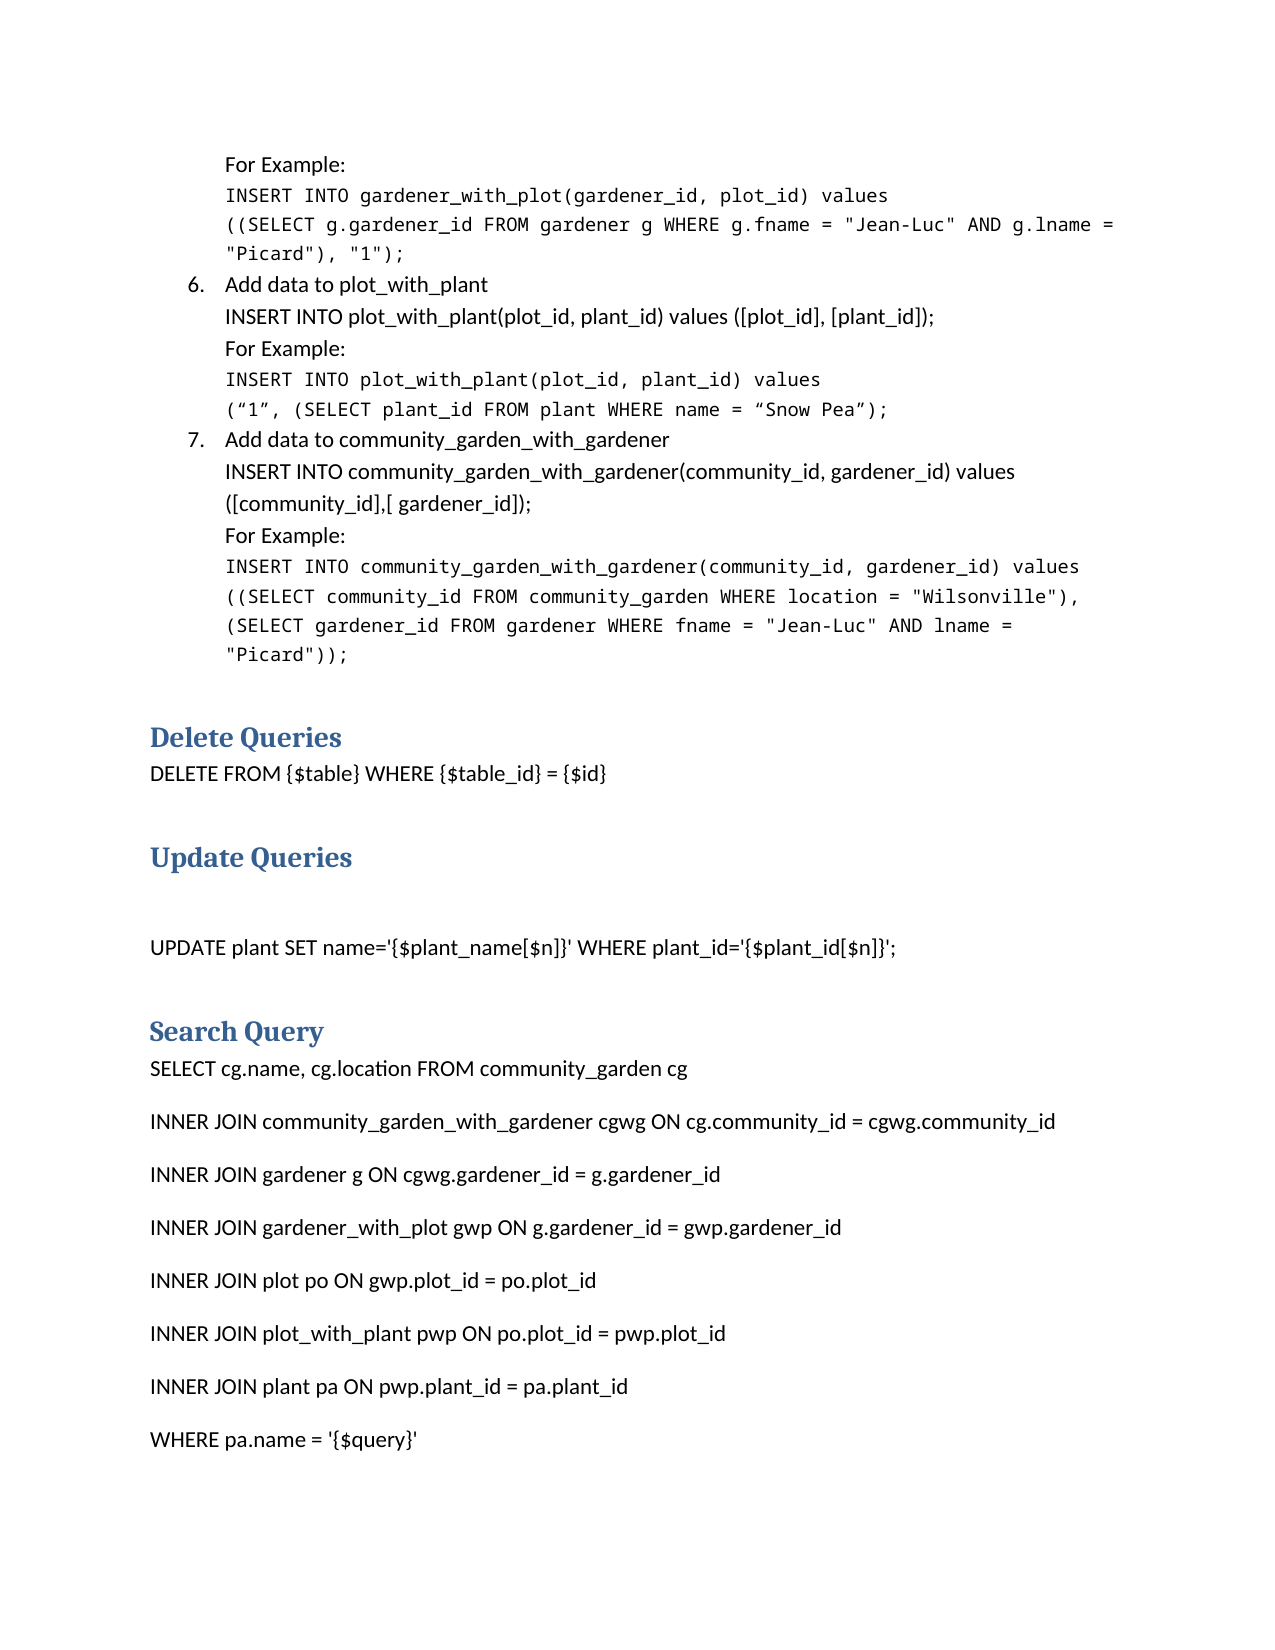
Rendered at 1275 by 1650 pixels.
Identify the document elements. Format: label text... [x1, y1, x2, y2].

list Add data to plot_with_plant [187, 270, 1125, 298]
list For Example: [225, 522, 1125, 550]
text INNER JOIN plot_with_plant pwp ON po.plot_id = pwp.plot_id [150, 1319, 1125, 1347]
text WHERE pa.name = '{$query}' [150, 1425, 1125, 1453]
list Add data to community_garden_with_gardener [187, 425, 1125, 453]
subtitle Delete Queries [150, 721, 1125, 754]
list ((SELECT g.gardener_id FROM gardener g WHERE g.fname = "Jean-Luc" AND g.lname = "Picard"), "1"); [225, 211, 1125, 266]
list (“1”, (SELECT plant_id FROM plant WHERE name = “Snow Pea”); [225, 396, 1125, 421]
text INNER JOIN plot po ON gwp.plot_id = po.plot_id [150, 1266, 1125, 1294]
list INSERT INTO plot_with_plant(plot_id, plant_id) values ([plot_id], [plant_id]); [225, 302, 1125, 330]
text INNER JOIN plant pa ON pwp.plant_id = pa.plant_id [150, 1372, 1125, 1400]
list For Example: [225, 334, 1125, 362]
list ([community_id],[ gardener_id]); [225, 489, 1125, 517]
text INNER JOIN community_garden_with_gardener cgwg ON cg.community_id = cgwg.community_id [150, 1107, 1125, 1135]
list For Example: [225, 150, 1125, 178]
text DELETE FROM {$table} WHERE {$table_id} = {$id} [150, 759, 1125, 787]
list INSERT INTO plot_with_plant(plot_id, plant_id) values [225, 367, 1125, 392]
text INNER JOIN gardener g ON cgwg.gardener_id = g.gardener_id [150, 1160, 1125, 1188]
list INSERT INTO gardener_with_plot(gardener_id, plot_id) values [225, 182, 1125, 208]
text SELECT cg.name, cg.location FROM community_garden cg [150, 1054, 1125, 1082]
text UPDATE plant SET name='{$plant_name[$n]}' WHERE plant_id='{$plant_id[$n]}'; [150, 933, 1125, 961]
text INNER JOIN gardener_with_plot gwp ON g.gardener_id = gwp.gardener_id [150, 1213, 1125, 1241]
subtitle Search Query [150, 1015, 1125, 1049]
list INSERT INTO community_garden_with_gardener(community_id, gardener_id) values [225, 554, 1125, 579]
list ((SELECT community_id FROM community_garden WHERE location = "Wilsonville"),(SELECT gardener_id FROM gardener WHERE fname = "Jean-Luc" AND lname = "Picard")); [225, 583, 1125, 667]
list INSERT INTO community_garden_with_gardener(community_id, gardener_id) values [225, 457, 1125, 485]
subtitle Update Queries [150, 842, 1125, 875]
